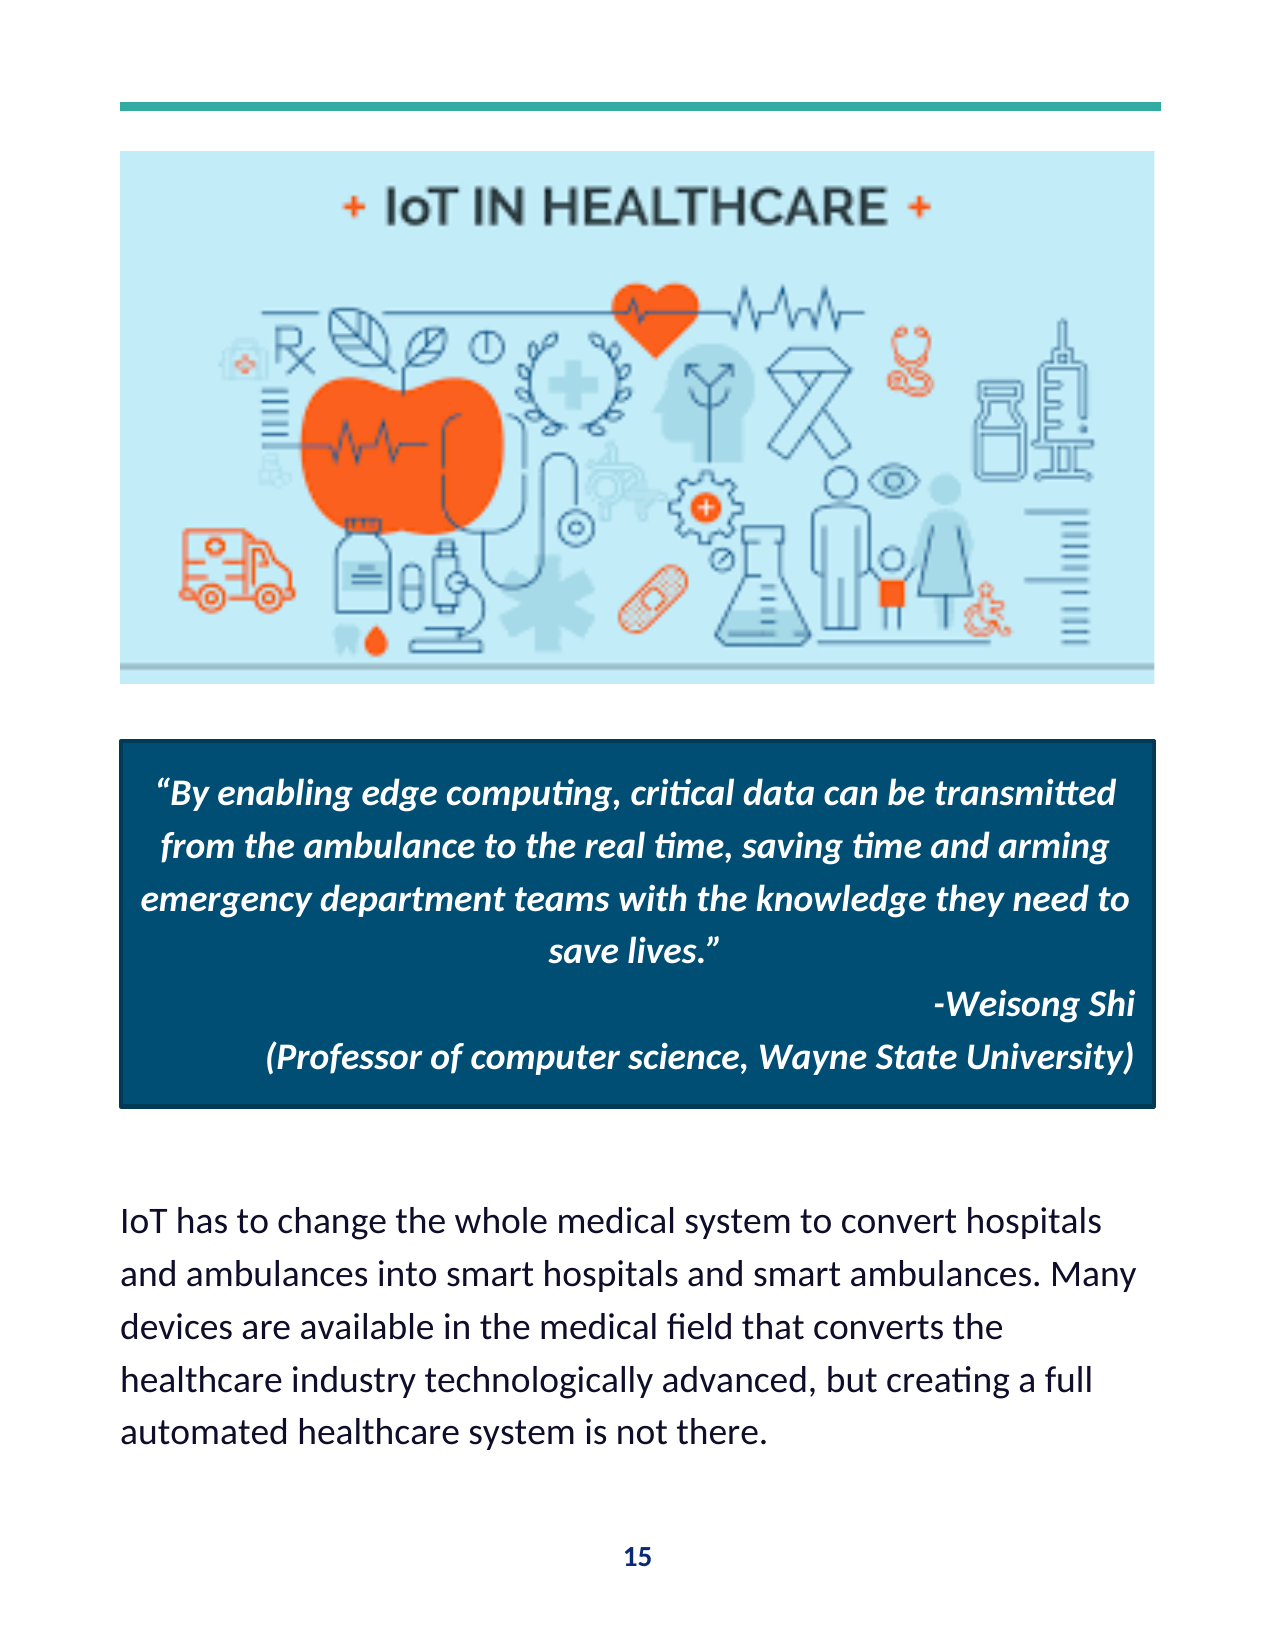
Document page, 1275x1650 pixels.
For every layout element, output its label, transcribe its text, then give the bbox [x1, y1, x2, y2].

picture [120, 151, 1155, 684]
text IoT has to change the whole medical system to convert hospitals and ambulances into smart hospitals and smart ambulances. Many devices are available in the medical field that converts the healthcare industry technologically advanced, but creating a full automated healthcare system is not there. [120, 1197, 1155, 1454]
